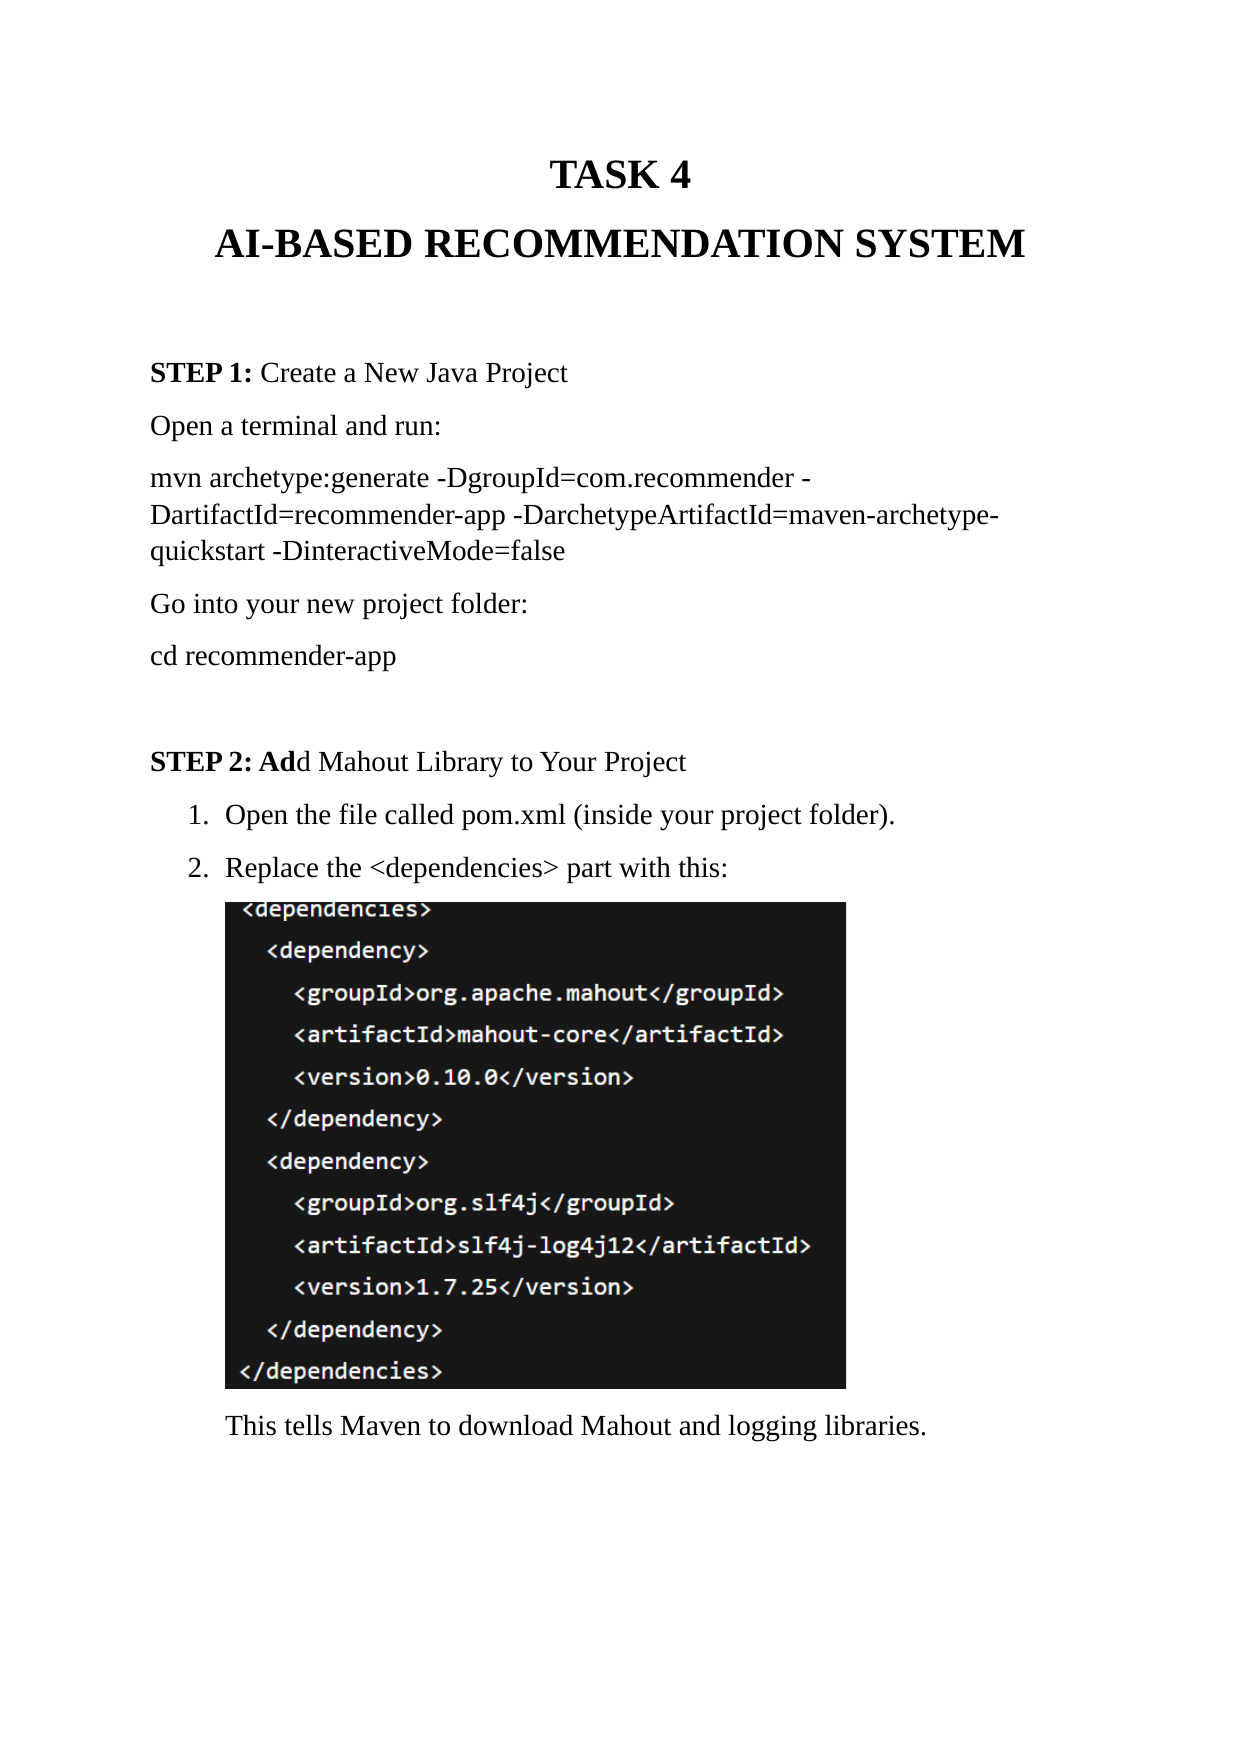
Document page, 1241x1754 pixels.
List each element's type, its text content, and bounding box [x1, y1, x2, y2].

list Open the file called pom.xml (inside your project folder). [187, 797, 1090, 831]
text TASK 4 [150, 150, 1090, 198]
picture [225, 902, 847, 1389]
text STEP 1: Create a New Java Project [150, 355, 1090, 388]
text Go into your new project folder: [150, 586, 1090, 619]
text cd recommender-app [150, 638, 1090, 672]
text STEP 2: Add Mahout Library to Your Project [150, 744, 1090, 778]
list Replace the <dependencies> part with this: [187, 850, 1090, 883]
text mvn archetype:generate -DgroupId=com.recommender -DartifactId=recommender-app -DarchetypeArtifactId=maven-archetype-quickstart -DinteractiveMode=false [150, 461, 1090, 566]
text This tells Maven to download Mahout and logging libraries. [225, 1408, 1090, 1441]
text Open a terminal and run: [150, 408, 1090, 441]
text AI-BASED RECOMMENDATION SYSTEM [150, 218, 1090, 266]
